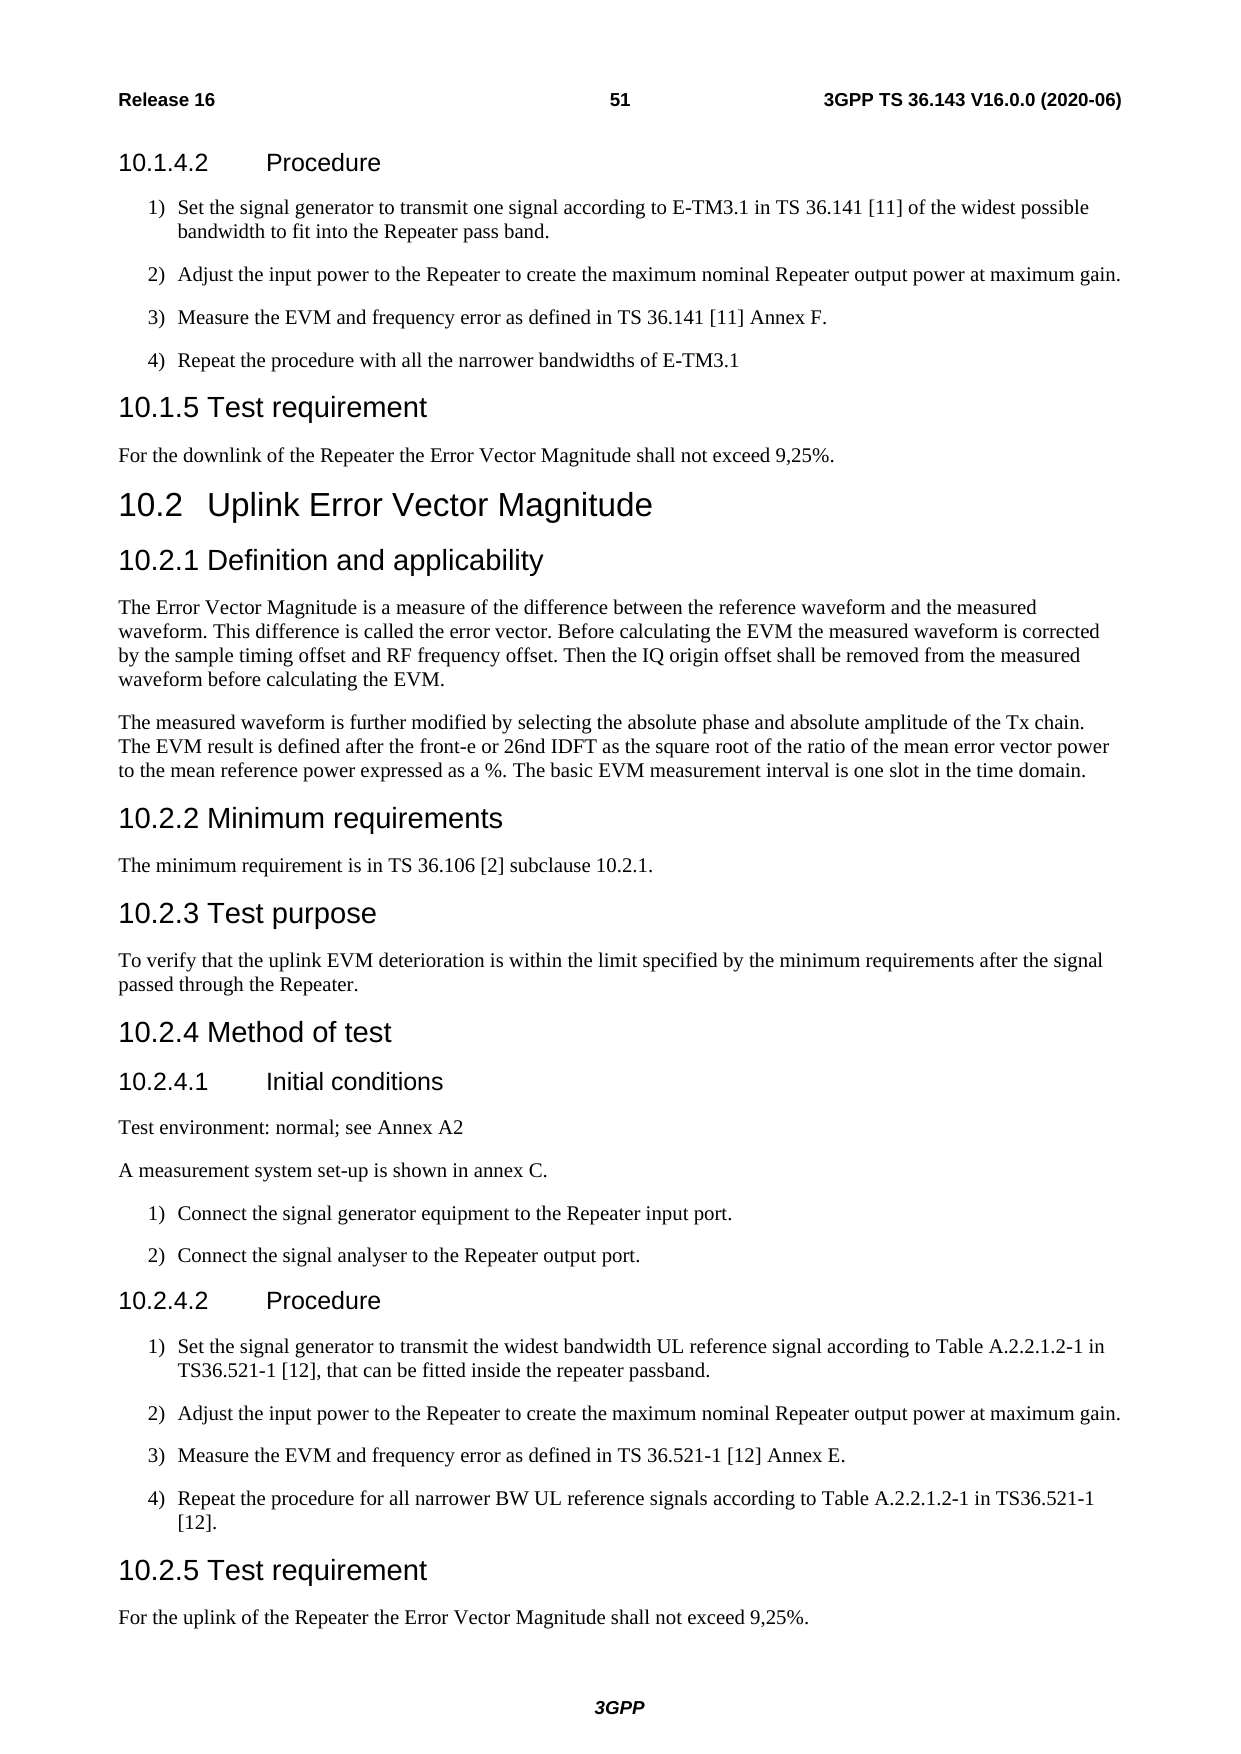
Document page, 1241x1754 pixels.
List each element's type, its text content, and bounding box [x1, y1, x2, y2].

text 1) Set the signal generator to transmit one signal according to E-TM3.1 in TS 36.141 [11] of the widest possible bandwidth to fit into the Repeater pass band. [148, 195, 1122, 243]
text 4) Repeat the procedure for all narrower BW UL reference signals according to Table A.2.2.1.2-1 in TS36.521-1 [12]. [148, 1486, 1122, 1534]
text 2) Adjust the input power to the Repeater to create the maximum nominal Repeater output power at maximum gain. [148, 262, 1122, 286]
text Test environment: normal; see Annex A2 [118, 1115, 1122, 1139]
text The minimum requirement is in TS 36.106 [2] subclause 10.2.1. [118, 853, 1122, 877]
subtitle 10.1.4.2 Procedure [118, 147, 1122, 176]
subtitle 10.2.1 Definition and applicability [118, 543, 1122, 576]
text A measurement system set-up is shown in annex C. [118, 1158, 1122, 1182]
text The measured waveform is further modified by selecting the absolute phase and absolute amplitude of the Tx chain. The EVM result is defined after the front-e or 26nd IDFT as the square root of the ratio of the mean error vector power to the mean reference power expressed as a %. The basic EVM measurement interval is one slot in the time domain. [118, 710, 1122, 782]
text To verify that the uplink EVM deterioration is within the limit specified by the minimum requirements after the signal passed through the Repeater. [118, 948, 1122, 996]
text The Error Vector Magnitude is a measure of the difference between the reference waveform and the measured waveform. This difference is called the error vector. Before calculating the EVM the measured waveform is corrected by the sample timing offset and RF frequency offset. Then the IQ origin offset shall be removed from the measured waveform before calculating the EVM. [118, 595, 1122, 691]
text 3) Measure the EVM and frequency error as defined in TS 36.141 [11] Annex F. [148, 305, 1122, 329]
text 1) Connect the signal generator equipment to the Repeater input port. [148, 1201, 1122, 1224]
subtitle 10.2.5 Test requirement [118, 1553, 1122, 1587]
subtitle 10.2.3 Test purpose [118, 896, 1122, 929]
subtitle 10.2.2 Minimum requirements [118, 801, 1122, 834]
text For the downlink of the Repeater the Error Vector Magnitude shall not exceed 9,25%. [118, 443, 1122, 467]
subtitle 10.1.5 Test requirement [118, 390, 1122, 424]
text For the uplink of the Repeater the Error Vector Magnitude shall not exceed 9,25%. [118, 1605, 1122, 1629]
subtitle 10.2 Uplink Error Vector Magnitude [118, 485, 1122, 524]
subtitle 10.2.4.1 Initial conditions [118, 1067, 1122, 1096]
text 2) Connect the signal analyser to the Repeater output port. [148, 1243, 1122, 1267]
text 2) Adjust the input power to the Repeater to create the maximum nominal Repeater output power at maximum gain. [148, 1401, 1122, 1424]
subtitle 10.2.4.2 Procedure [118, 1286, 1122, 1315]
text 3) Measure the EVM and frequency error as defined in TS 36.521-1 [12] Annex E. [148, 1443, 1122, 1467]
subtitle 10.2.4 Method of test [118, 1015, 1122, 1049]
text 4) Repeat the procedure with all the narrower bandwidths of E-TM3.1 [148, 347, 1122, 372]
text 1) Set the signal generator to transmit the widest bandwidth UL reference signal according to Table A.2.2.1.2-1 in TS36.521-1 [12], that can be fitted inside the repeater passband. [148, 1334, 1122, 1382]
